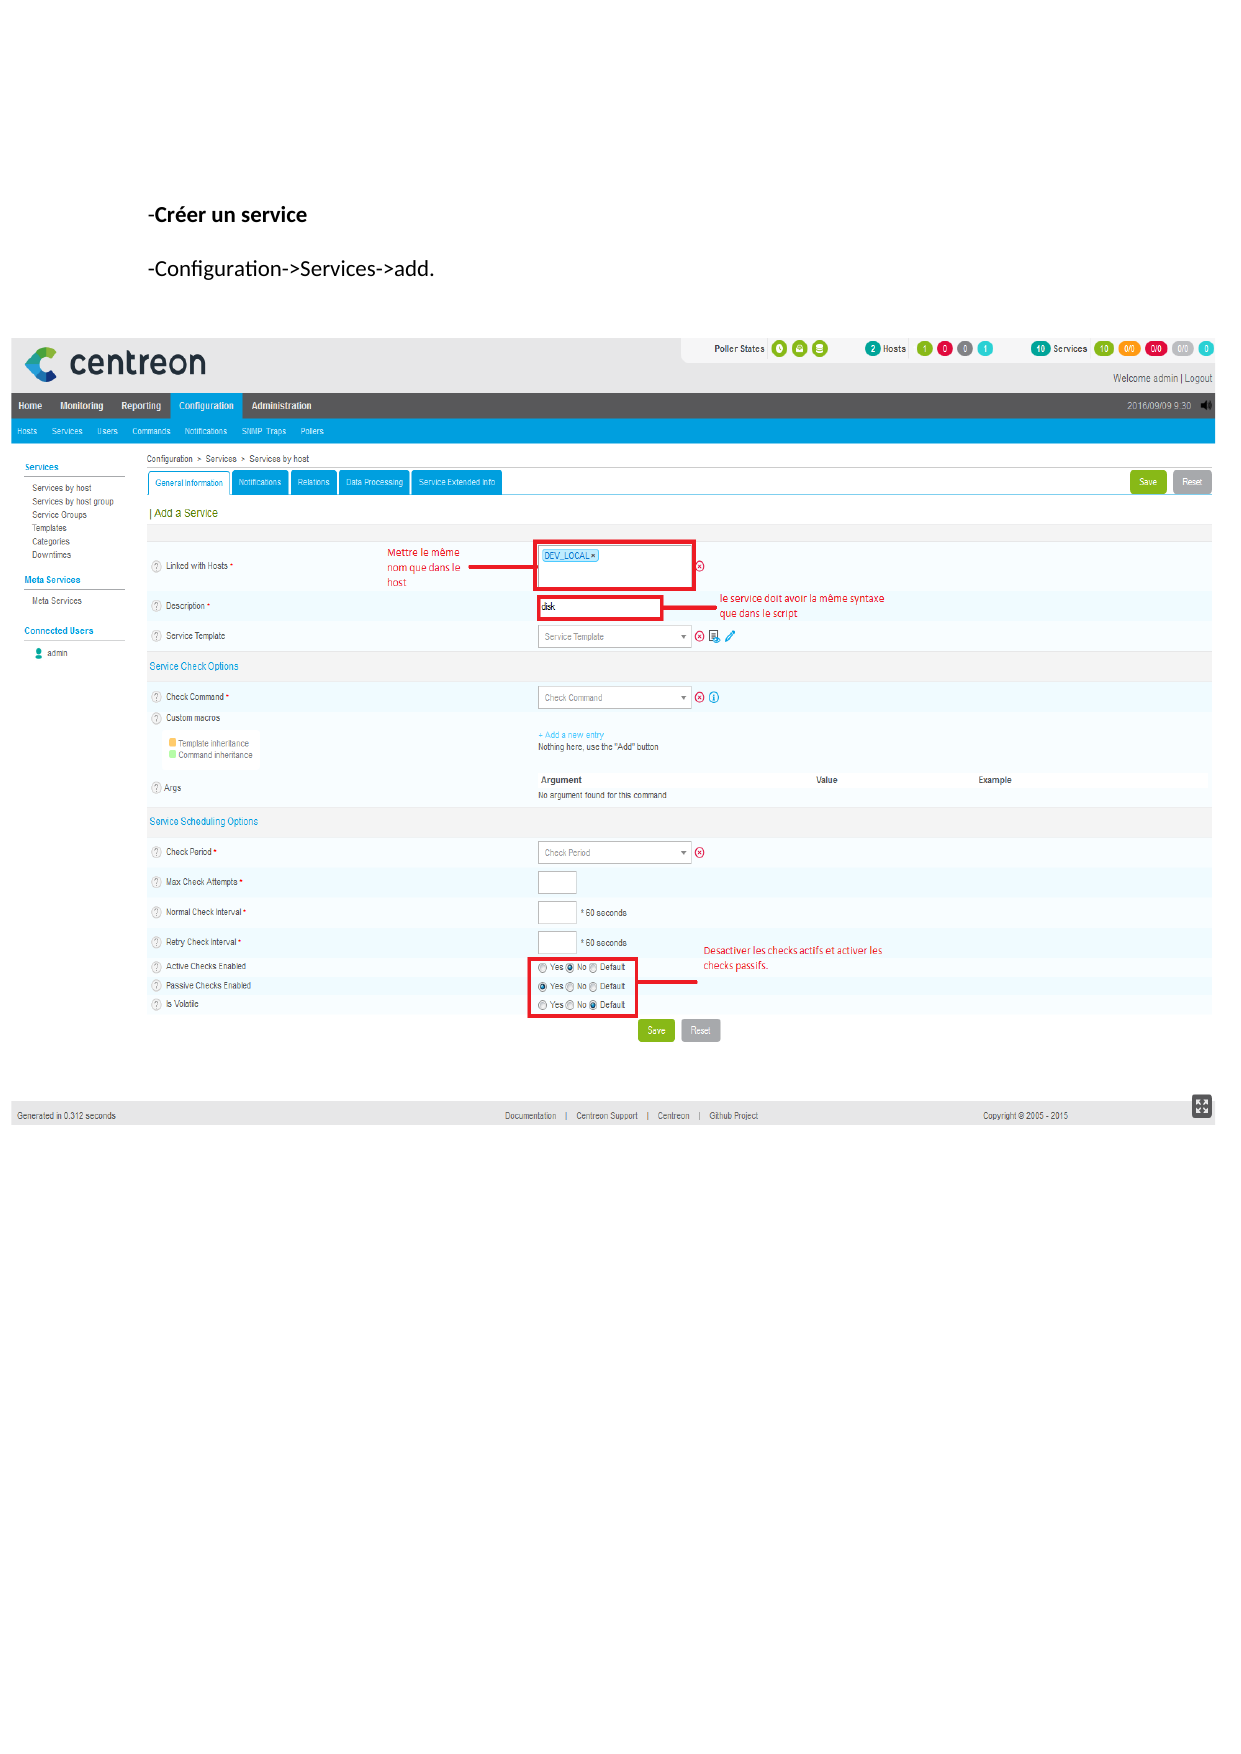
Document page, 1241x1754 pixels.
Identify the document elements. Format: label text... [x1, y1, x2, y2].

text -Configuration->Services->add. [148, 254, 1093, 282]
picture [11, 444, 1216, 1125]
picture [11, 338, 1216, 418]
picture [246, 429, 259, 433]
text -Créer un service [148, 201, 1093, 229]
